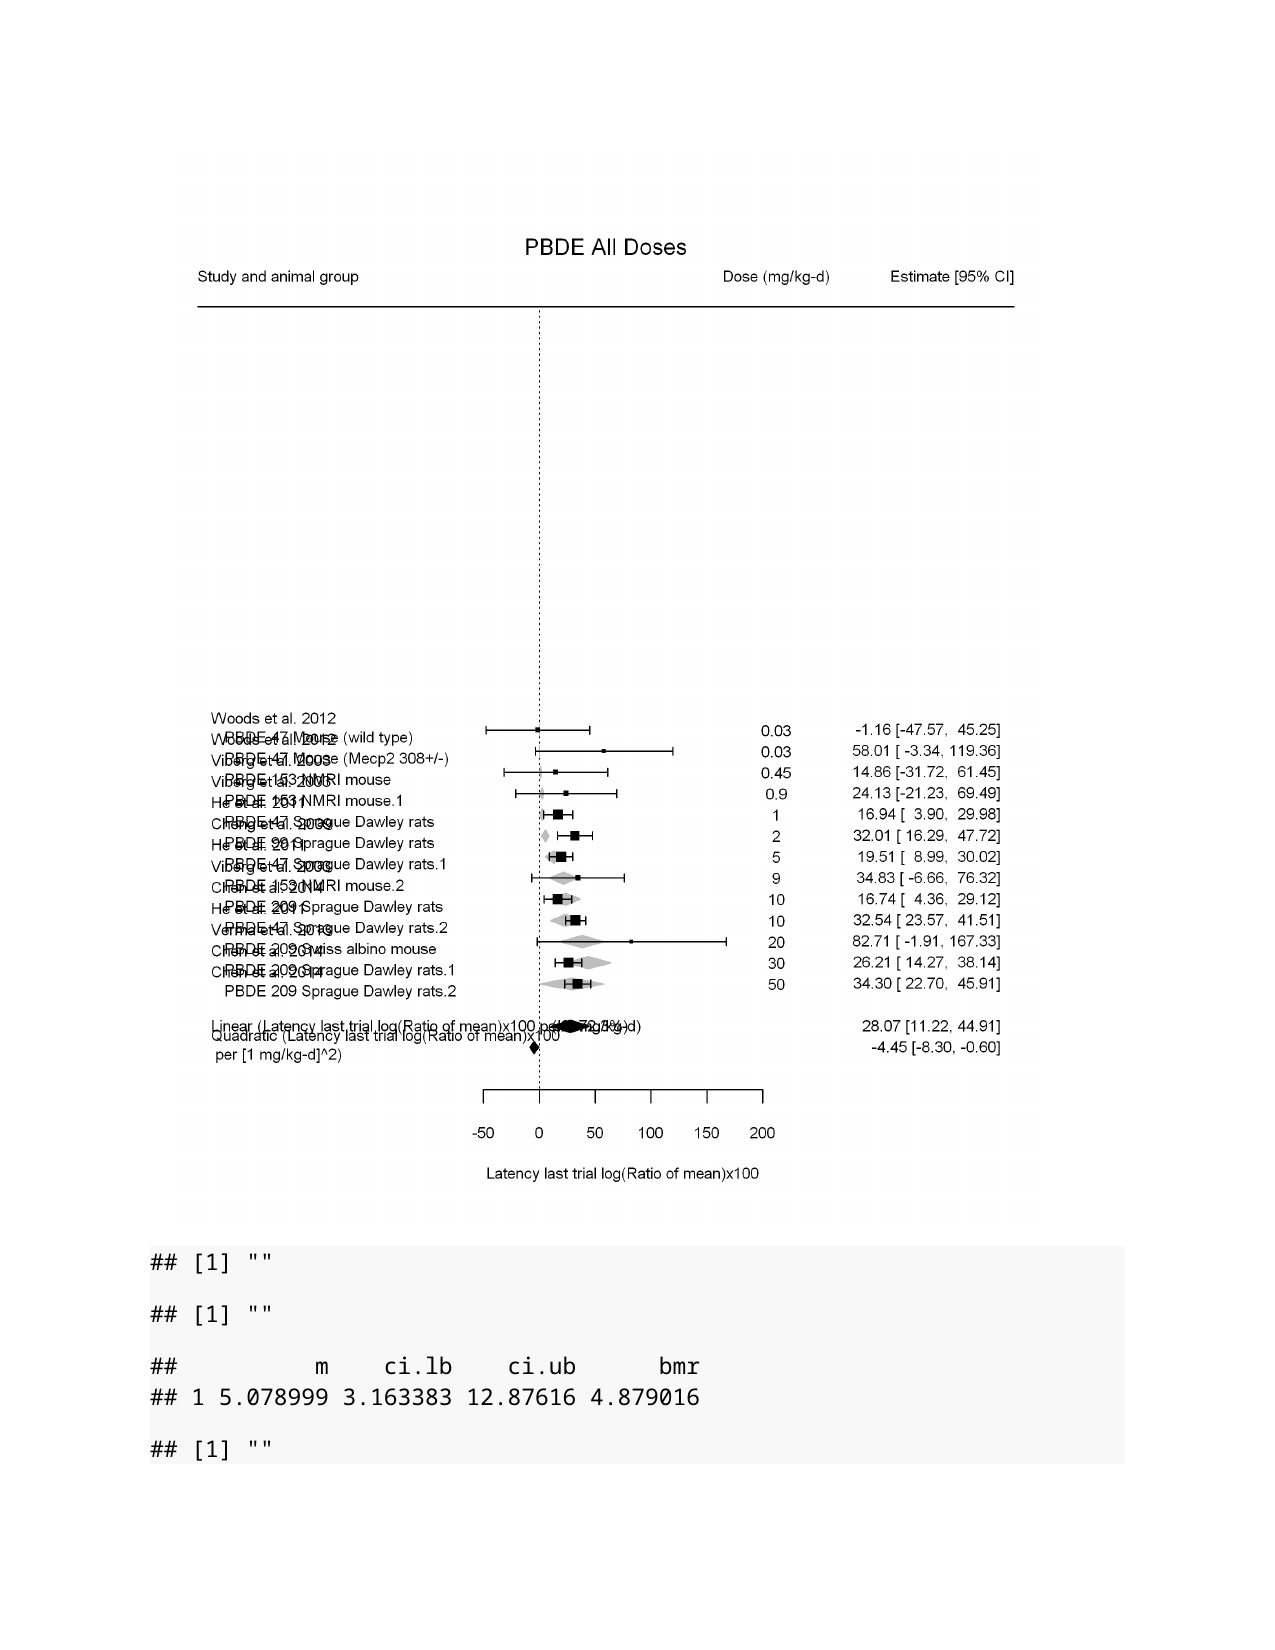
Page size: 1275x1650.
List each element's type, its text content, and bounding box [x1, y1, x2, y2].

text ## [1] "" [150, 1298, 1125, 1329]
picture [168, 150, 1044, 1227]
text ## m ci.lb ci.ub bmr ## 1 5.078999 3.163383 12.87616 4.879016 [150, 1350, 1125, 1412]
text ## [1] "" [150, 1433, 1125, 1464]
text ## [1] "" [150, 1246, 1125, 1277]
